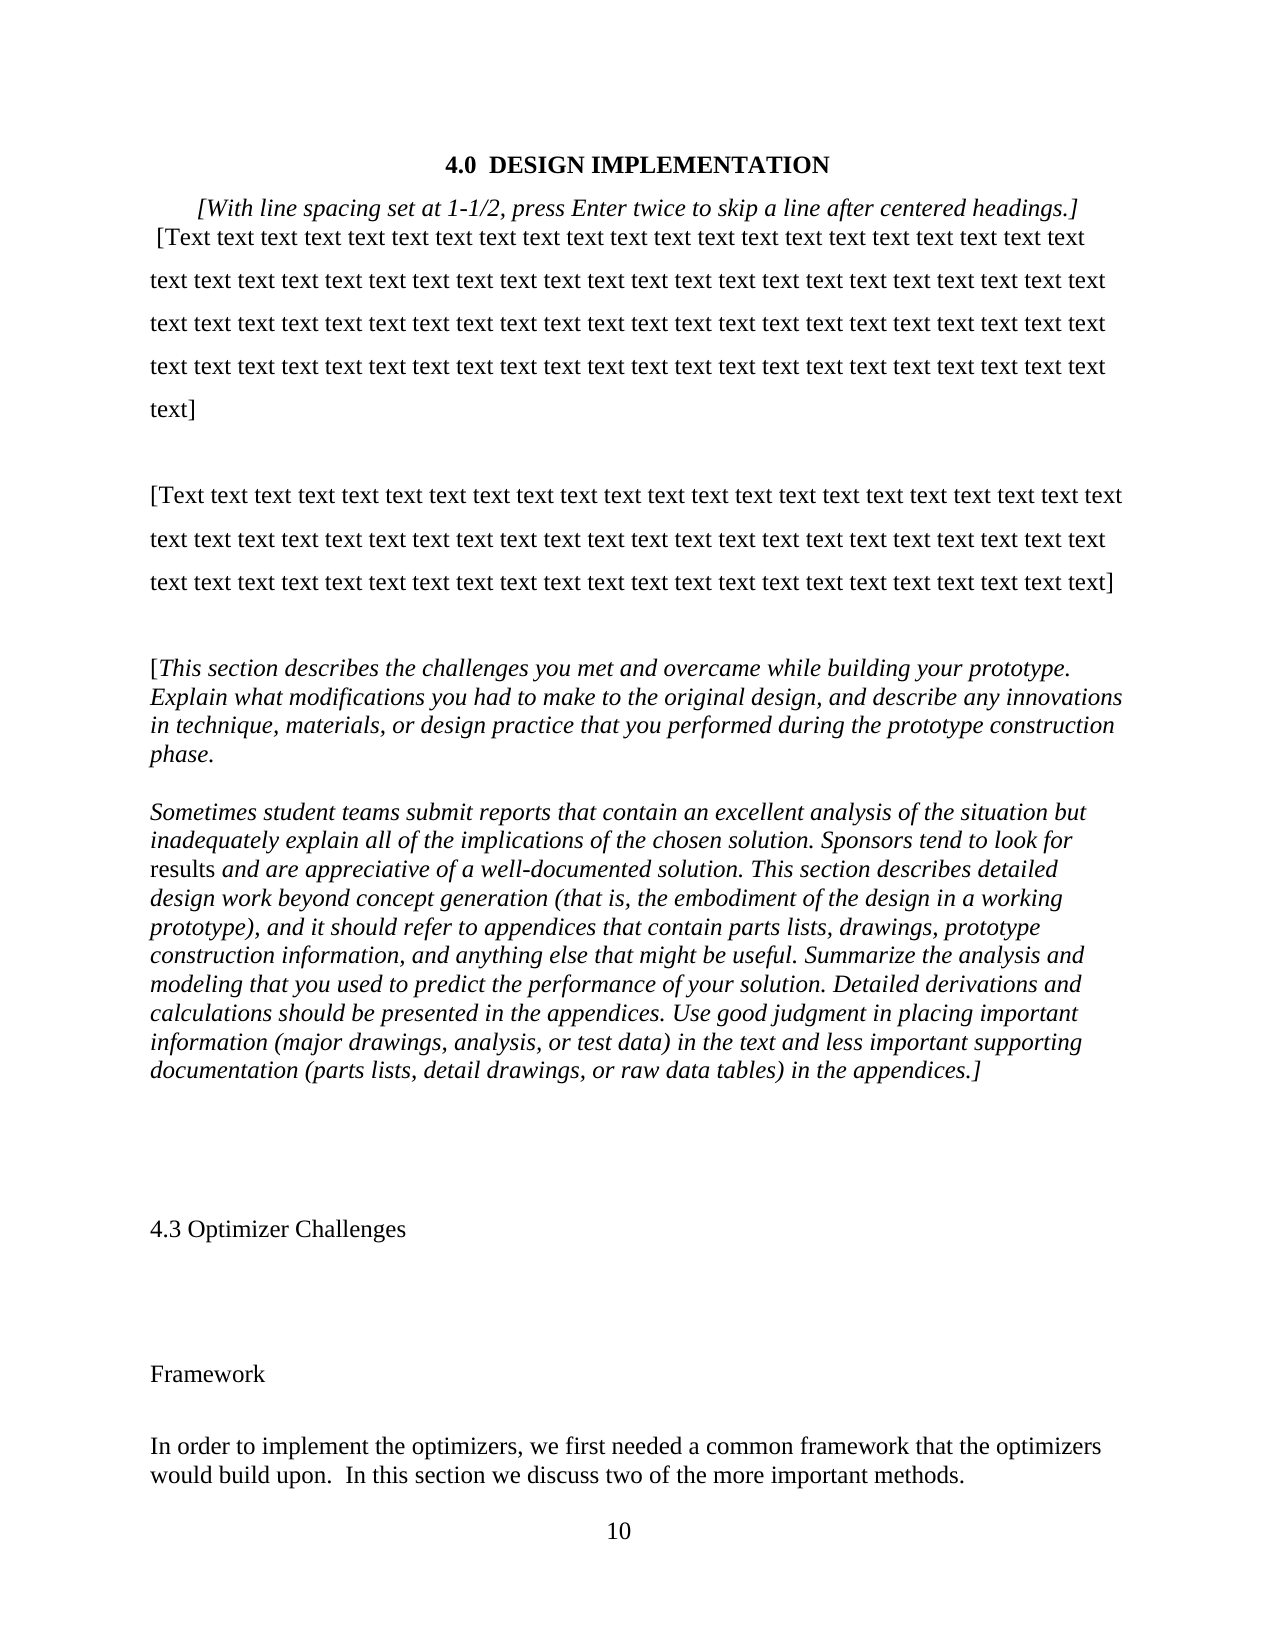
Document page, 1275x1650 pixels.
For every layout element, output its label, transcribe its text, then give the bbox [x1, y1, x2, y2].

text 4.0 DESIGN IMPLEMENTATION [150, 150, 1125, 179]
text [With line spacing set at 1-1/2, press Enter twice to skip a line after centered headings.] [150, 193, 1125, 222]
text [This section describes the challenges you met and overcame while building your prototype. Explain what modifications you had to make to the original design, and describe any innovations in technique, materials, or design practice that you performed during the prototype construction phase. [150, 653, 1125, 768]
text Sometimes student teams submit reports that contain an excellent analysis of the situation but inadequately explain all of the implications of the chosen solution. Sponsors tend to look for results and are appreciative of a well-documented solution. This section describes detailed design work beyond concept generation (that is, the embodiment of the design in a working prototype), and it should refer to appendices that contain parts lists, drawings, prototype construction information, and anything else that might be useful. Summarize the analysis and modeling that you used to predict the performance of your solution. Detailed derivations and calculations should be presented in the appendices. Use good judgment in placing important information (major drawings, analysis, or test data) in the text and less important supporting documentation (parts lists, detail drawings, or raw data tables) in the appendices.] [150, 797, 1125, 1084]
text [Text text text text text text text text text text text text text text text text text text text text text text text text text text text text text text text text text text text text text text text text text text text text text text text text text text text text text text text text text text text text text text text text text text text text text text text text text text text text text text text text text text text text text text text text] [150, 222, 1125, 423]
text 4.3 Optimizer Challenges [150, 1214, 1125, 1243]
text Framework [150, 1359, 1125, 1388]
text In order to implement the optimizers, we first needed a common framework that the optimizers would build upon. In this section we discuss two of the more important methods. [150, 1431, 1125, 1489]
text [Text text text text text text text text text text text text text text text text text text text text text text text text text text text text text text text text text text text text text text text text text text text text text text text text text text text text text text text text text text text text text text text text text text] [150, 481, 1125, 596]
